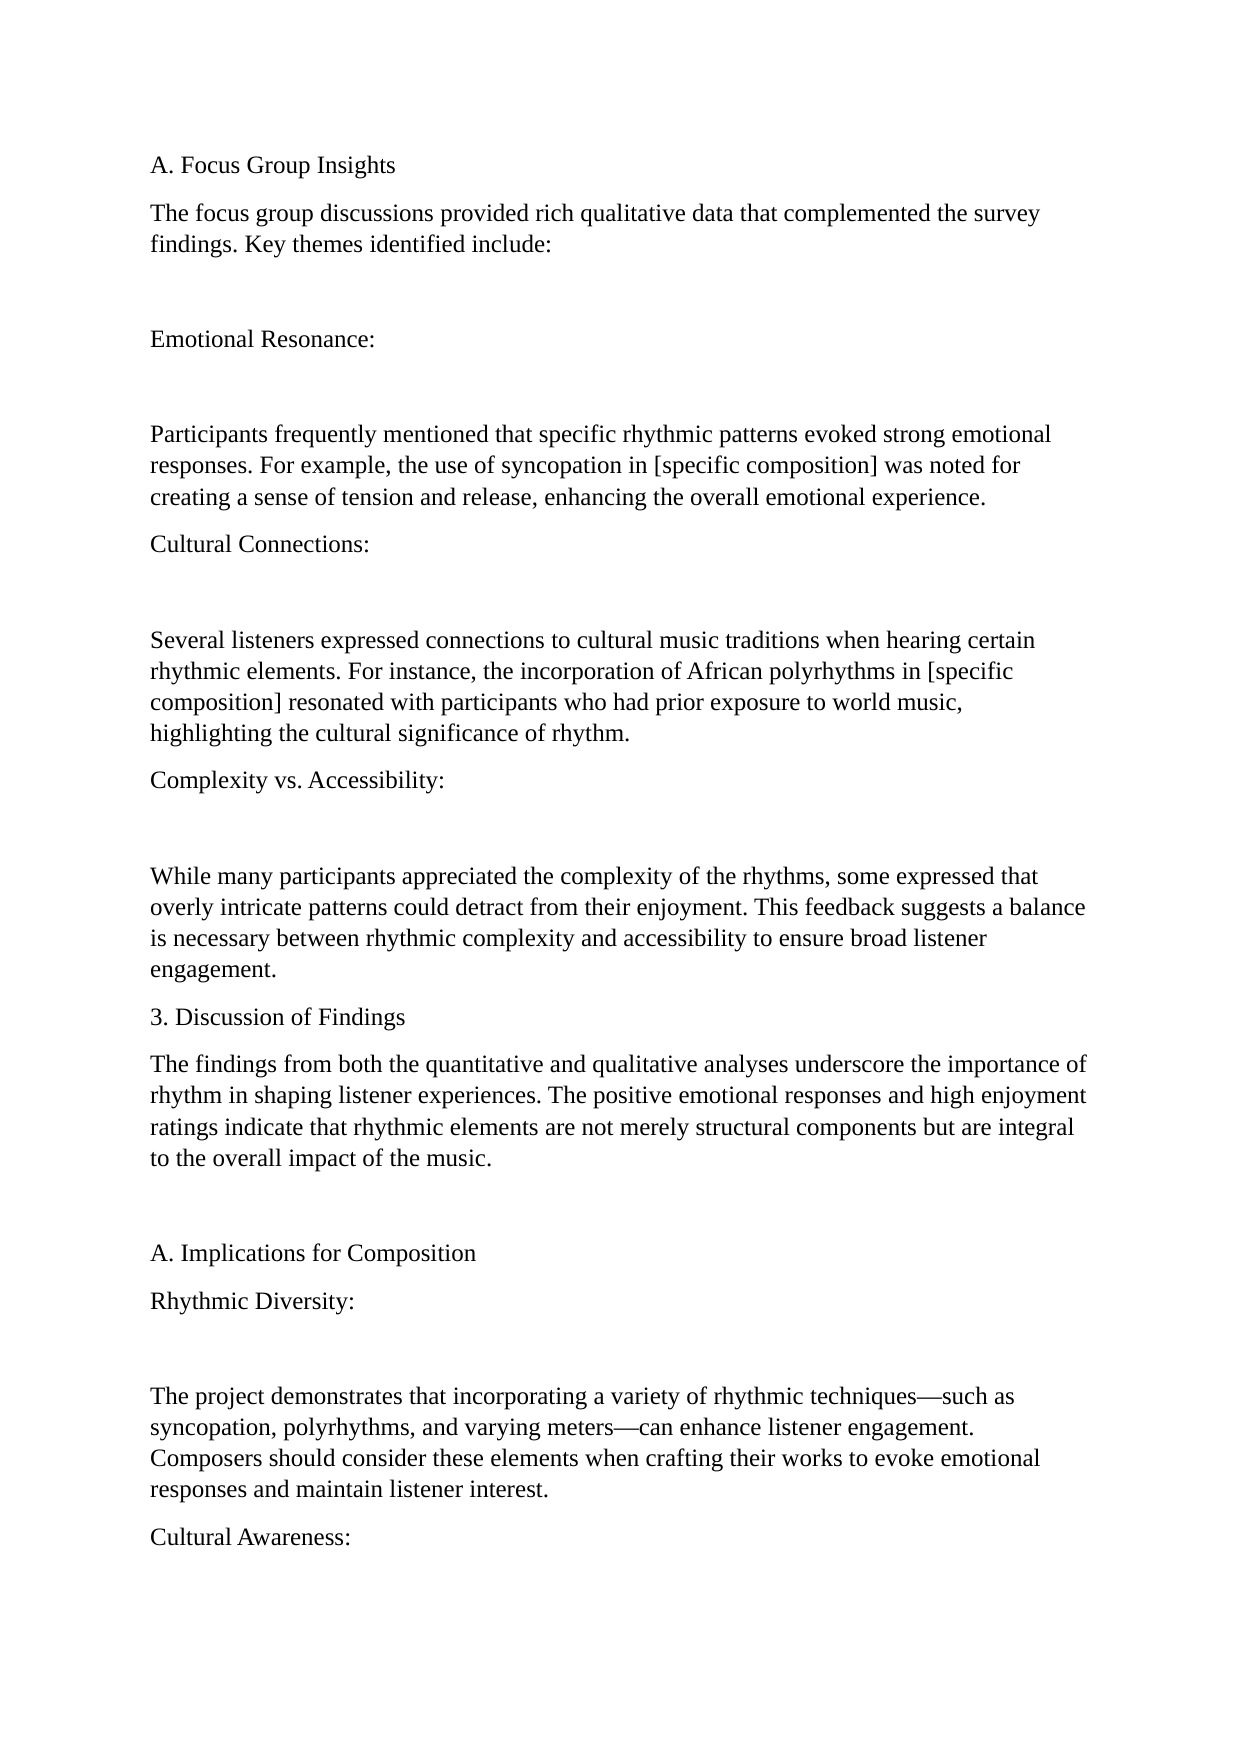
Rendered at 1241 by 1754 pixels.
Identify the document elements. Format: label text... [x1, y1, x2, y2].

text The findings from both the quantitative and qualitative analyses underscore the importance of rhythm in shaping listener experiences. The positive emotional responses and high enjoyment ratings indicate that rhythmic elements are not merely structural components but are integral to the overall impact of the music. [150, 1049, 1090, 1171]
text The focus group discussions provided rich qualitative data that complemented the survey findings. Key themes identified include: [150, 198, 1090, 257]
text Several listeners expressed connections to cultural music traditions when hearing certain rhythmic elements. For instance, the incorporation of African polyrhythms in [specific composition] resonated with participants who had prior exposure to world music, highlighting the cultural significance of rhythm. [150, 625, 1090, 747]
text The project demonstrates that incorporating a variety of rhythmic techniques—such as syncopation, polyrhythms, and varying meters—can enhance listener engagement. Composers should consider these elements when crafting their works to evoke emotional responses and maintain listener interest. [150, 1381, 1090, 1503]
text 3. Discussion of Findings [150, 1002, 1090, 1031]
text A. Focus Group Insights [150, 150, 1090, 179]
text Participants frequently mentioned that specific rhythmic patterns evoked strong emotional responses. For example, the use of syncopation in [specific composition] was noted for creating a sense of tension and release, enhancing the overall emotional experience. [150, 419, 1090, 510]
text A. Implications for Composition [150, 1238, 1090, 1267]
text While many participants appreciated the complexity of the rhythms, some expressed that overly intricate patterns could detract from their enjoyment. This feedback suggests a balance is necessary between rhythmic complexity and accessibility to ensure broad listener engagement. [150, 861, 1090, 983]
text Emotional Resonance: [150, 324, 1090, 353]
text Cultural Connections: [150, 529, 1090, 558]
text Cultural Awareness: [150, 1522, 1090, 1551]
text Complexity vs. Accessibility: [150, 766, 1090, 794]
text Rhythmic Diversity: [150, 1286, 1090, 1314]
